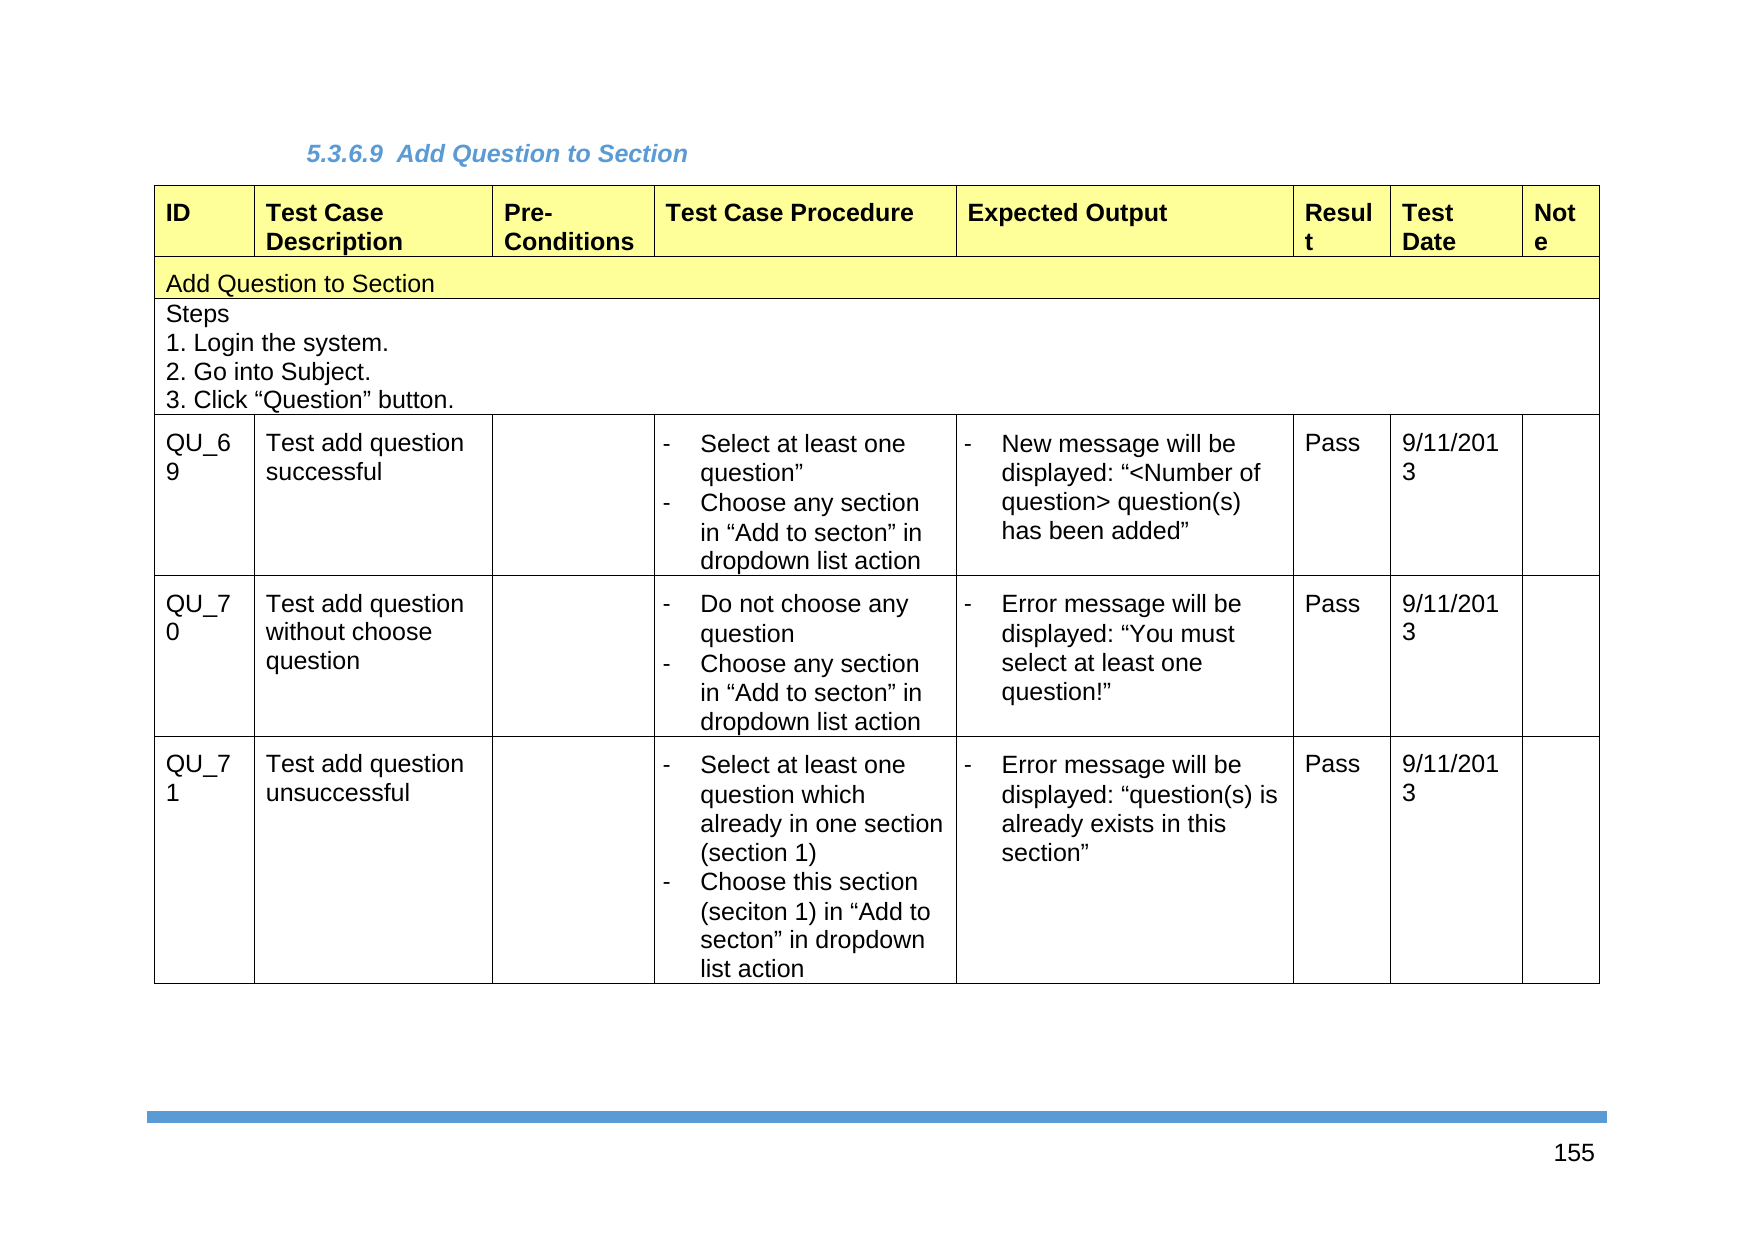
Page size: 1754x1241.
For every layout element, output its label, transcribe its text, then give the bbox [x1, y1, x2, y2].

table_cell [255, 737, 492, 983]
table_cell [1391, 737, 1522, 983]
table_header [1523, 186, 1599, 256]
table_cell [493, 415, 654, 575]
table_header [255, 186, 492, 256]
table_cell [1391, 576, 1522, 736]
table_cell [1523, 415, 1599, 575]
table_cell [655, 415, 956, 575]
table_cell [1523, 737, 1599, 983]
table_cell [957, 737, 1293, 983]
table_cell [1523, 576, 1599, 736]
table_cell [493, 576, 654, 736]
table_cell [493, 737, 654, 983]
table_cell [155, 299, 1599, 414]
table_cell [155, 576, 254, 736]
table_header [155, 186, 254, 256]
subtitle Add Question to Section [306, 139, 1607, 168]
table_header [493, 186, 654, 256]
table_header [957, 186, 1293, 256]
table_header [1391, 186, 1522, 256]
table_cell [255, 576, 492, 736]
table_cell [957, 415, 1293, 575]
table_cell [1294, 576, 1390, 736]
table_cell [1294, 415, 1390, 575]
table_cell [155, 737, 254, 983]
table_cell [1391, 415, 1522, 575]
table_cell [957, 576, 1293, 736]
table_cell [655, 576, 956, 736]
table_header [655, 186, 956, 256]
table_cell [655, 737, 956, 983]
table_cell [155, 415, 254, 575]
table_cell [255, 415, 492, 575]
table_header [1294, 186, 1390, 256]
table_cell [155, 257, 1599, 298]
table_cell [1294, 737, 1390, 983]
